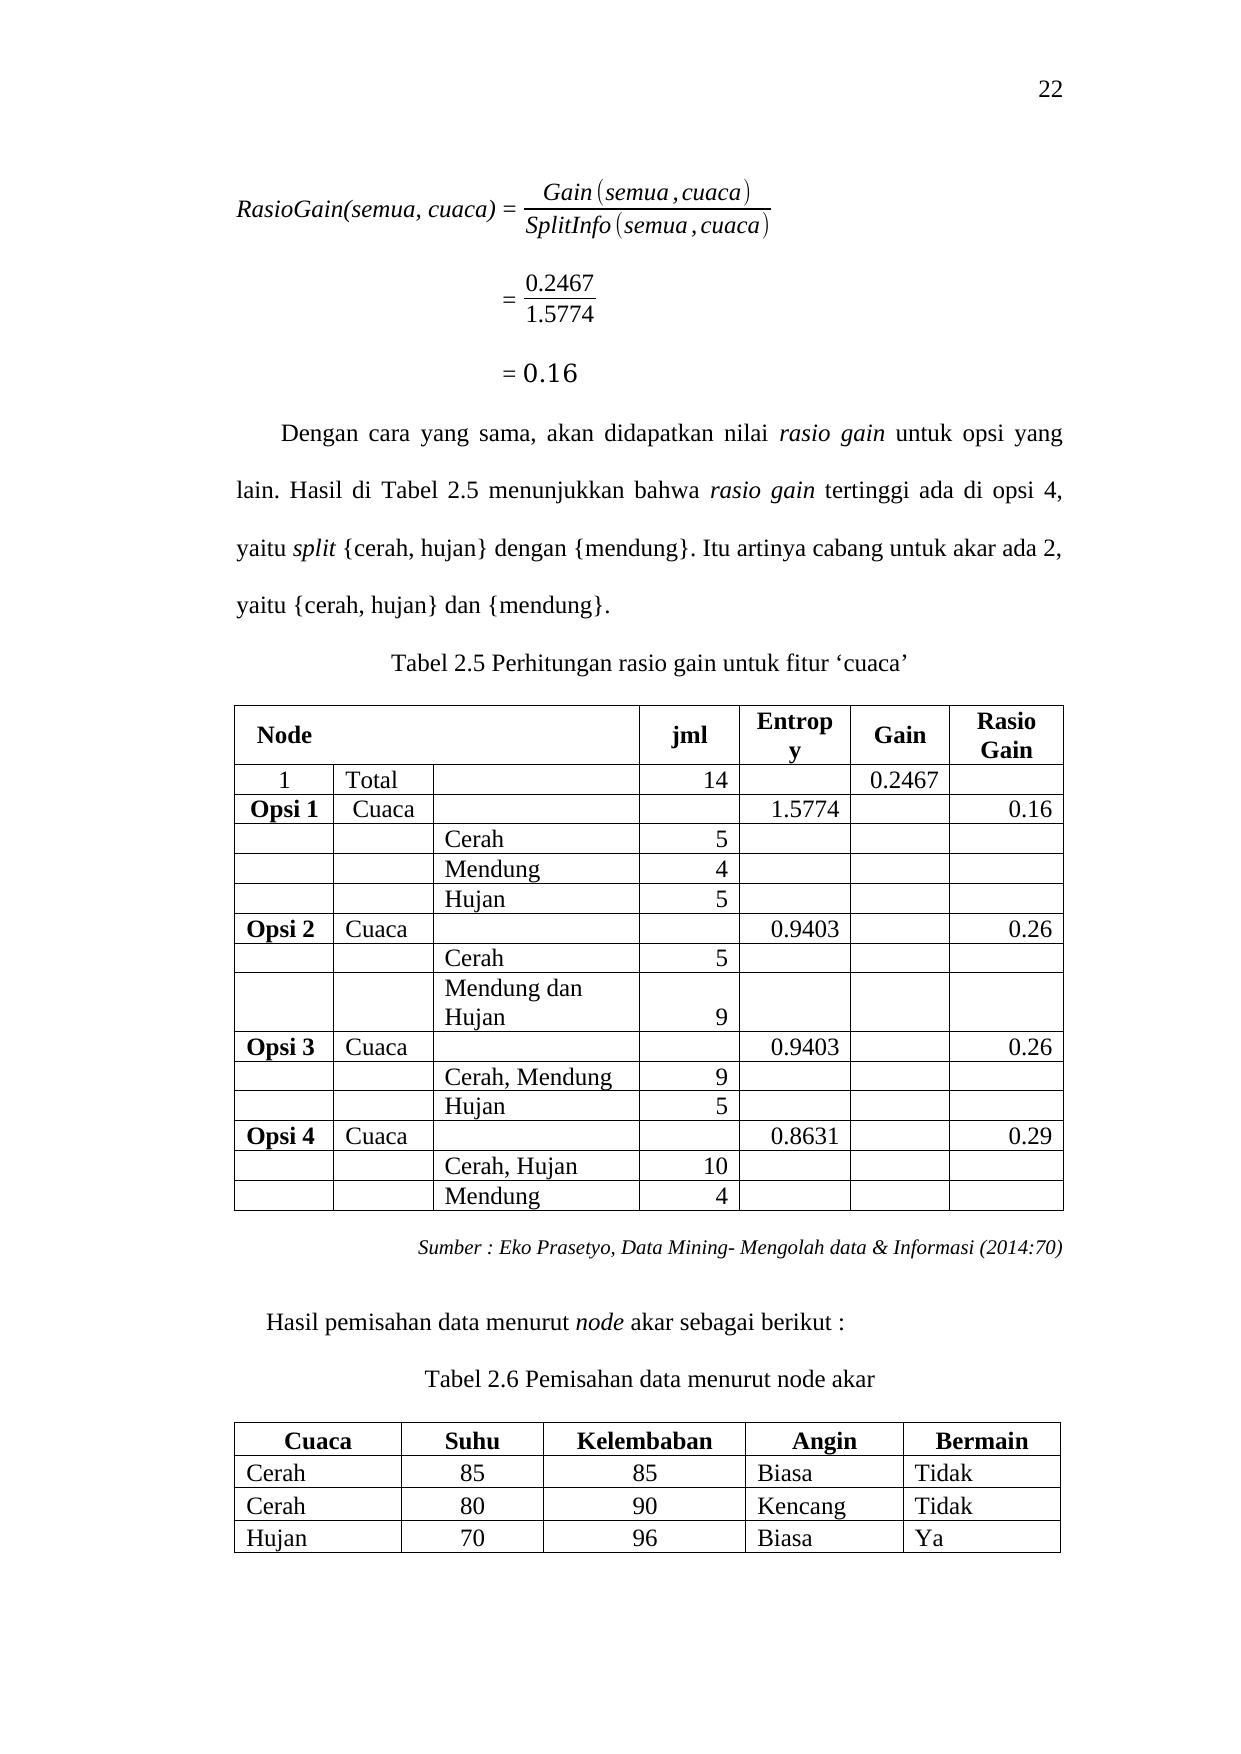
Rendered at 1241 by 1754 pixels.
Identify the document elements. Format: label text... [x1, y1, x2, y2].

table_cell [334, 1091, 433, 1120]
text Dengan cara yang sama, akan didapatkan nilai rasio gain untuk opsi yang lain. Hasil di Tabel 2.5 menunjukkan bahwa rasio gain tertinggi ada di opsi 4, yaitu split {cerah, hujan} dengan {mendung}. Itu artinya cabang untuk akar ada 2, yaitu {cerah, hujan} dan {mendung}. [236, 418, 1063, 619]
table_cell 9 [640, 973, 739, 1031]
table_cell [851, 1151, 949, 1180]
table_cell 0.8631 [740, 1121, 850, 1150]
table_cell Biasa [746, 1456, 903, 1487]
table_cell 0.26 [950, 1032, 1063, 1061]
table_cell [740, 1151, 850, 1180]
table_cell [950, 1151, 1063, 1180]
text = 0.16 [236, 357, 1063, 387]
table_cell [851, 1062, 949, 1090]
table_header Kelembaban [544, 1423, 745, 1454]
table_cell [640, 914, 739, 942]
table_cell 0.16 [950, 795, 1063, 823]
table_cell Cerah, Hujan [434, 1151, 639, 1180]
table_cell Cerah, Mendung [434, 1062, 639, 1090]
table_cell [851, 824, 949, 853]
table_cell Hujan [235, 1521, 401, 1552]
table_cell 85 [402, 1456, 543, 1487]
table_cell 0.26 [950, 914, 1063, 942]
table_cell 80 [402, 1488, 543, 1520]
table_cell 1 [235, 765, 333, 793]
table_cell Cuaca [334, 1032, 433, 1061]
table_cell 10 [640, 1151, 739, 1180]
table_cell 4 [640, 1181, 739, 1209]
table_cell [334, 824, 433, 853]
text = [236, 269, 1063, 328]
table_cell [851, 1032, 949, 1061]
table_header Bermain [904, 1423, 1060, 1454]
table_cell [950, 854, 1063, 883]
table_cell [740, 824, 850, 853]
table_cell [334, 884, 433, 913]
table_cell [640, 1121, 739, 1150]
table_cell 0.9403 [740, 914, 850, 942]
table_cell [235, 1181, 333, 1209]
table_cell [851, 973, 949, 1031]
table_cell [740, 854, 850, 883]
table_cell Mendung dan Hujan [434, 973, 639, 1031]
table_cell [434, 765, 639, 793]
table_cell 5 [640, 824, 739, 853]
table_cell [235, 884, 333, 913]
table_cell Hujan [434, 1091, 639, 1120]
table_cell [851, 1091, 949, 1120]
table_cell [334, 1151, 433, 1180]
table_cell Mendung [434, 1181, 639, 1209]
table_cell [740, 765, 850, 793]
table_cell Kencang [746, 1488, 903, 1520]
table_cell [851, 1121, 949, 1150]
table_cell 5 [640, 884, 739, 913]
table_cell [334, 854, 433, 883]
table_cell [235, 973, 333, 1031]
text Hasil pemisahan data menurut node akar sebagai berikut : [222, 1307, 1063, 1336]
table_cell [950, 884, 1063, 913]
text Tabel 2.5 Perhitungan rasio gain untuk fitur ‘cuaca’ [236, 648, 1063, 676]
table_cell Tidak [904, 1488, 1060, 1520]
table_cell Cuaca [334, 1121, 433, 1150]
table_header Angin [746, 1423, 903, 1454]
text Sumber : Eko Prasetyo, Data Mining- Mengolah data & Informasi (2014:70) [236, 1235, 1063, 1259]
table_cell 85 [544, 1456, 745, 1487]
table_cell Biasa [746, 1521, 903, 1552]
table_header [334, 706, 433, 764]
table_cell 5 [640, 1091, 739, 1120]
table_cell [640, 1032, 739, 1061]
table_cell [740, 1181, 850, 1209]
table_cell [740, 1062, 850, 1090]
table_cell Opsi 2 [235, 914, 333, 942]
table_header [433, 706, 639, 764]
table_cell [434, 914, 639, 942]
table_cell [235, 1091, 333, 1120]
table_cell [334, 1181, 433, 1209]
table_cell Tidak [904, 1456, 1060, 1487]
table_header jml [640, 706, 739, 764]
table_cell [740, 1091, 850, 1120]
table_cell [740, 973, 850, 1031]
table_cell 1.5774 [740, 795, 850, 823]
table_cell Cerah [434, 944, 639, 972]
table_cell Opsi 3 [235, 1032, 333, 1061]
table_cell [851, 944, 949, 972]
table_cell Cuaca [334, 914, 433, 942]
table_cell Ya [904, 1521, 1060, 1552]
table_cell [851, 884, 949, 913]
text Tabel 2.6 Pemisahan data menurut node akar [236, 1364, 1063, 1393]
table_cell Hujan [434, 884, 639, 913]
table_cell [740, 944, 850, 972]
table_cell Cuaca [334, 795, 433, 823]
table_cell [334, 944, 433, 972]
table_cell [950, 765, 1063, 793]
table_cell [434, 1032, 639, 1061]
table_cell [235, 854, 333, 883]
table_cell Opsi 1 [235, 795, 333, 823]
table_cell 90 [544, 1488, 745, 1520]
table_cell [950, 973, 1063, 1031]
table_cell Cerah [235, 1456, 401, 1487]
table_cell [235, 944, 333, 972]
table_cell [851, 1181, 949, 1209]
table_cell Mendung [434, 854, 639, 883]
table_cell [235, 1062, 333, 1090]
table_cell Cerah [434, 824, 639, 853]
table_cell [950, 1181, 1063, 1209]
table_cell 0.29 [950, 1121, 1063, 1150]
table_cell [950, 944, 1063, 972]
text RasioGain(semua, cuaca) = [236, 177, 1063, 241]
table_cell [950, 824, 1063, 853]
table_cell Total [334, 765, 433, 793]
table_cell [851, 795, 949, 823]
table_cell [950, 1091, 1063, 1120]
table_cell Opsi 4 [235, 1121, 333, 1150]
table_cell 96 [544, 1521, 745, 1552]
table_cell 5 [640, 944, 739, 972]
table_header Suhu [402, 1423, 543, 1454]
table_cell 4 [640, 854, 739, 883]
table_cell [640, 795, 739, 823]
table_cell [235, 1151, 333, 1180]
table_header Rasio Gain [950, 706, 1063, 764]
table_header Node [235, 706, 334, 764]
table_cell [434, 795, 639, 823]
table_cell Cerah [235, 1488, 401, 1520]
table_cell 14 [640, 765, 739, 793]
table_cell [334, 973, 433, 1031]
table_cell [334, 1062, 433, 1090]
table_cell [434, 1121, 639, 1150]
table_cell [851, 854, 949, 883]
table_cell [235, 824, 333, 853]
table_cell 9 [640, 1062, 739, 1090]
table_cell [851, 914, 949, 942]
table_cell 0.9403 [740, 1032, 850, 1061]
table_header Cuaca [235, 1423, 401, 1454]
table_cell [740, 884, 850, 913]
table_cell [950, 1062, 1063, 1090]
table_cell 70 [402, 1521, 543, 1552]
table_cell 0.2467 [851, 765, 949, 793]
table_header Entropy [740, 706, 850, 764]
table_header Gain [851, 706, 949, 764]
